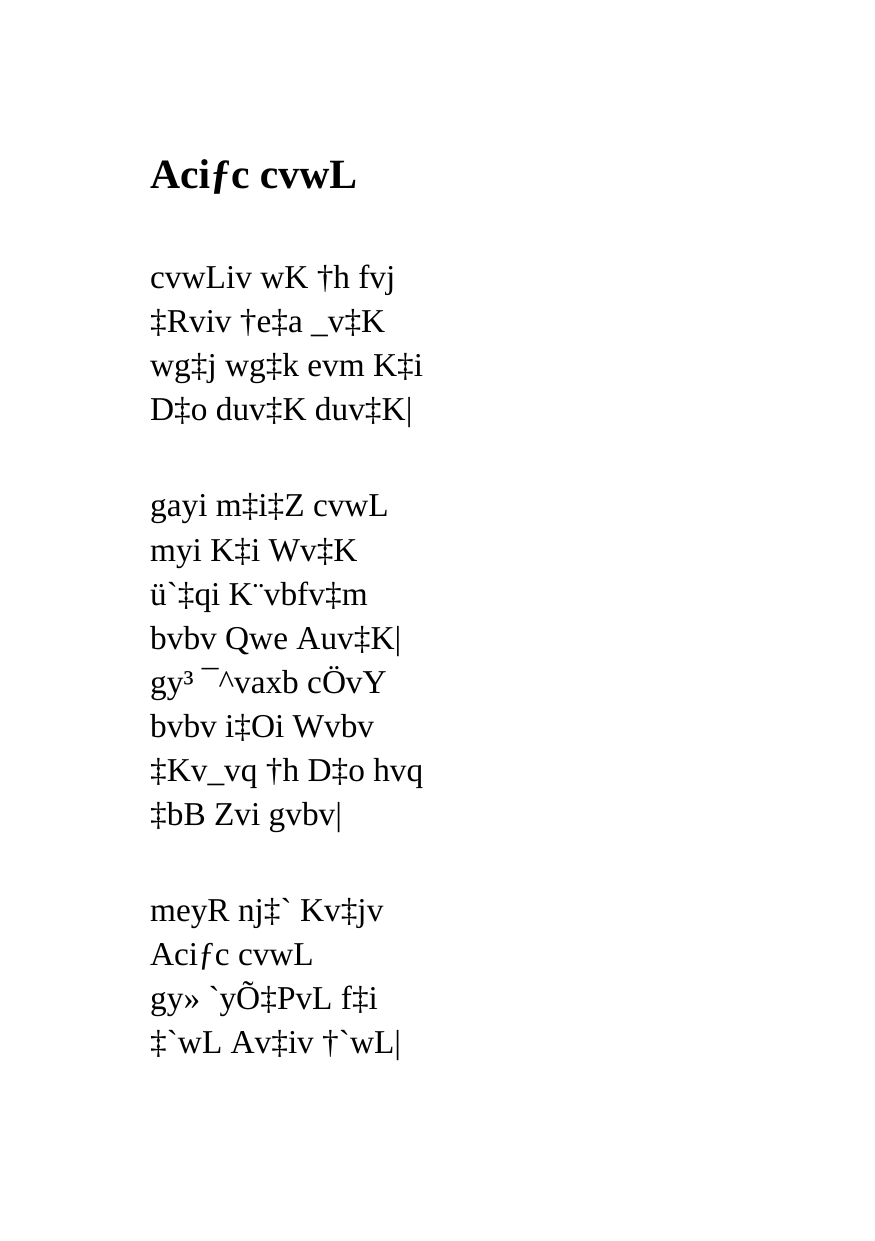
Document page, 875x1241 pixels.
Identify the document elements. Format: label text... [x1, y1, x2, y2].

list ü`‡qi K¨vbfv‡m [150, 574, 724, 612]
list ‡`wL Av‡iv †`wL| [150, 1023, 724, 1061]
list meyR nj‡` Kv‡jv [150, 890, 724, 929]
list wg‡j wg‡k evm K‡i [150, 345, 724, 384]
list ‡Kv_vq †h D‡o hvq [150, 750, 724, 788]
list bvbv Qwe Auv‡K| [150, 618, 724, 656]
text Aciƒc cvwL [150, 150, 724, 198]
list gayi m‡i‡Z cvwL [150, 486, 724, 524]
list cvwLiv wK †h fvj [150, 257, 724, 296]
list ‡bB Zvi gvbv| [150, 794, 724, 832]
list Aciƒc cvwL [150, 934, 724, 973]
list gy» `yÕ‡PvL f‡i [150, 978, 724, 1017]
list gy³ ¯^vaxb cÖvY [150, 662, 724, 700]
list ‡Rviv †e‡a _v‡K [150, 301, 724, 340]
list D‡o duv‡K duv‡K| [150, 389, 724, 428]
list bvbv i‡Oi Wvbv [150, 706, 724, 744]
list myi K‡i Wv‡K [150, 530, 724, 568]
